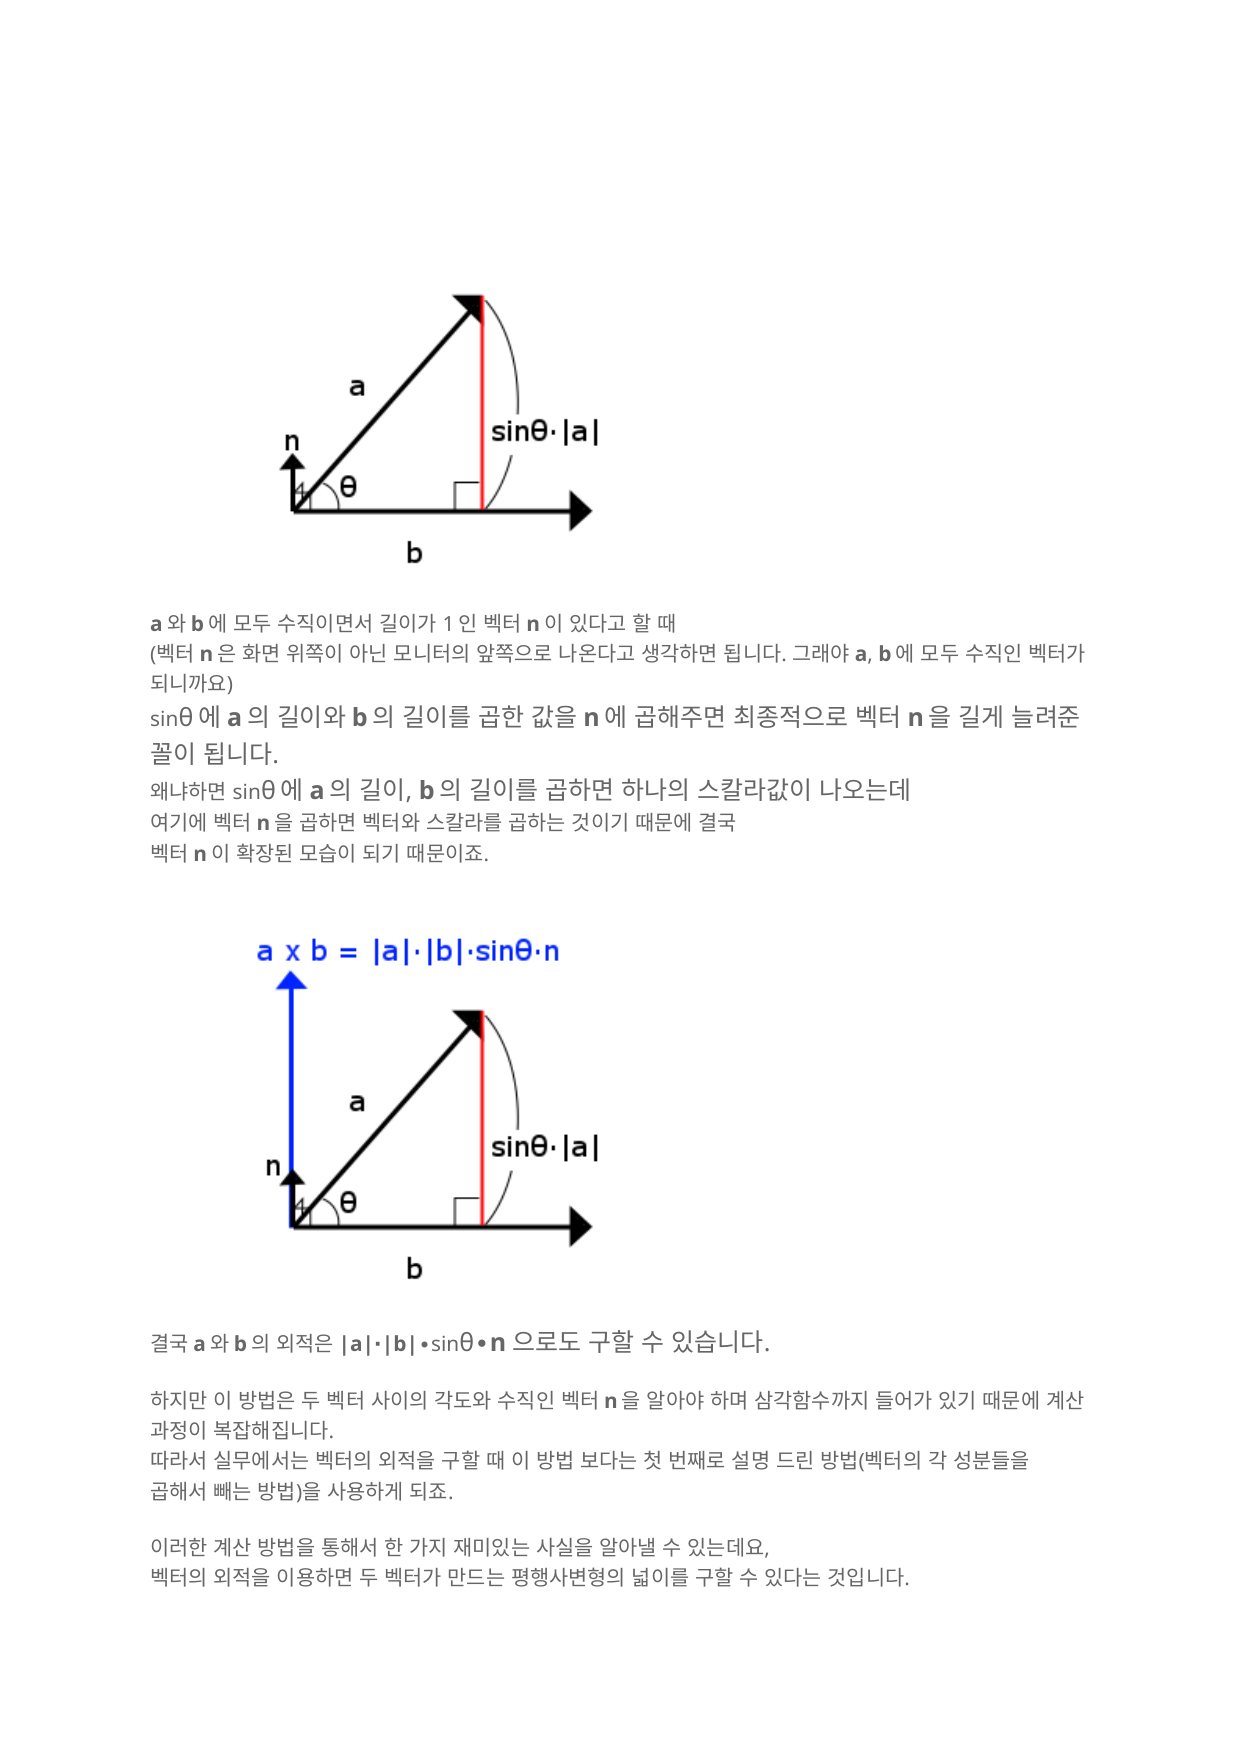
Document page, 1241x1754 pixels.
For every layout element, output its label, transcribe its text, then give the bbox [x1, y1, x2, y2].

text 결국 a와 b의 외적은 |a|∙|b|∙sinθ∙n 으로도 구할 수 있습니다. [150, 1322, 1090, 1359]
picture [150, 177, 901, 607]
text a와 b에 모두 수직이면서 길이가 1인 벡터 n이 있다고 할 때 [150, 607, 1090, 637]
text 벡터의 외적을 이용하면 두 벡터가 만드는 평행사변형의 넓이를 구할 수 있다는 것입니다. [150, 1561, 1090, 1592]
text 왜냐하면 sinθ에 a의 길이, b의 길이를 곱하면 하나의 스칼라값이 나오는데 [150, 770, 1090, 807]
picture [150, 892, 901, 1323]
text 이러한 계산 방법을 통해서 한 가지 재미있는 사실을 알아낼 수 있는데요, [150, 1531, 1090, 1561]
text 따라서 실무에서는 벡터의 외적을 구할 때 이 방법 보다는 첫 번째로 설명 드린 방법(벡터의 각 성분들을 곱해서 빼는 방법)을 사용하게 되죠. [150, 1445, 1090, 1505]
text 여기에 벡터 n을 곱하면 벡터와 스칼라를 곱하는 것이기 때문에 결국 [150, 807, 1090, 837]
text (벡터 n은 화면 위쪽이 아닌 모니터의 앞쪽으로 나온다고 생각하면 됩니다. 그래야 a, b에 모두 수직인 벡터가 되니까요) [150, 637, 1090, 698]
text sinθ에 a의 길이와 b의 길이를 곱한 값을 n에 곱해주면 최종적으로 벡터 n을 길게 늘려준 꼴이 됩니다. [150, 698, 1090, 770]
text 하지만 이 방법은 두 벡터 사이의 각도와 수직인 벡터 n을 알아야 하며 삼각함수까지 들어가 있기 때문에 계산 과정이 복잡해집니다. [150, 1384, 1090, 1445]
text 벡터 n이 확장된 모습이 되기 때문이죠. [150, 837, 1090, 867]
